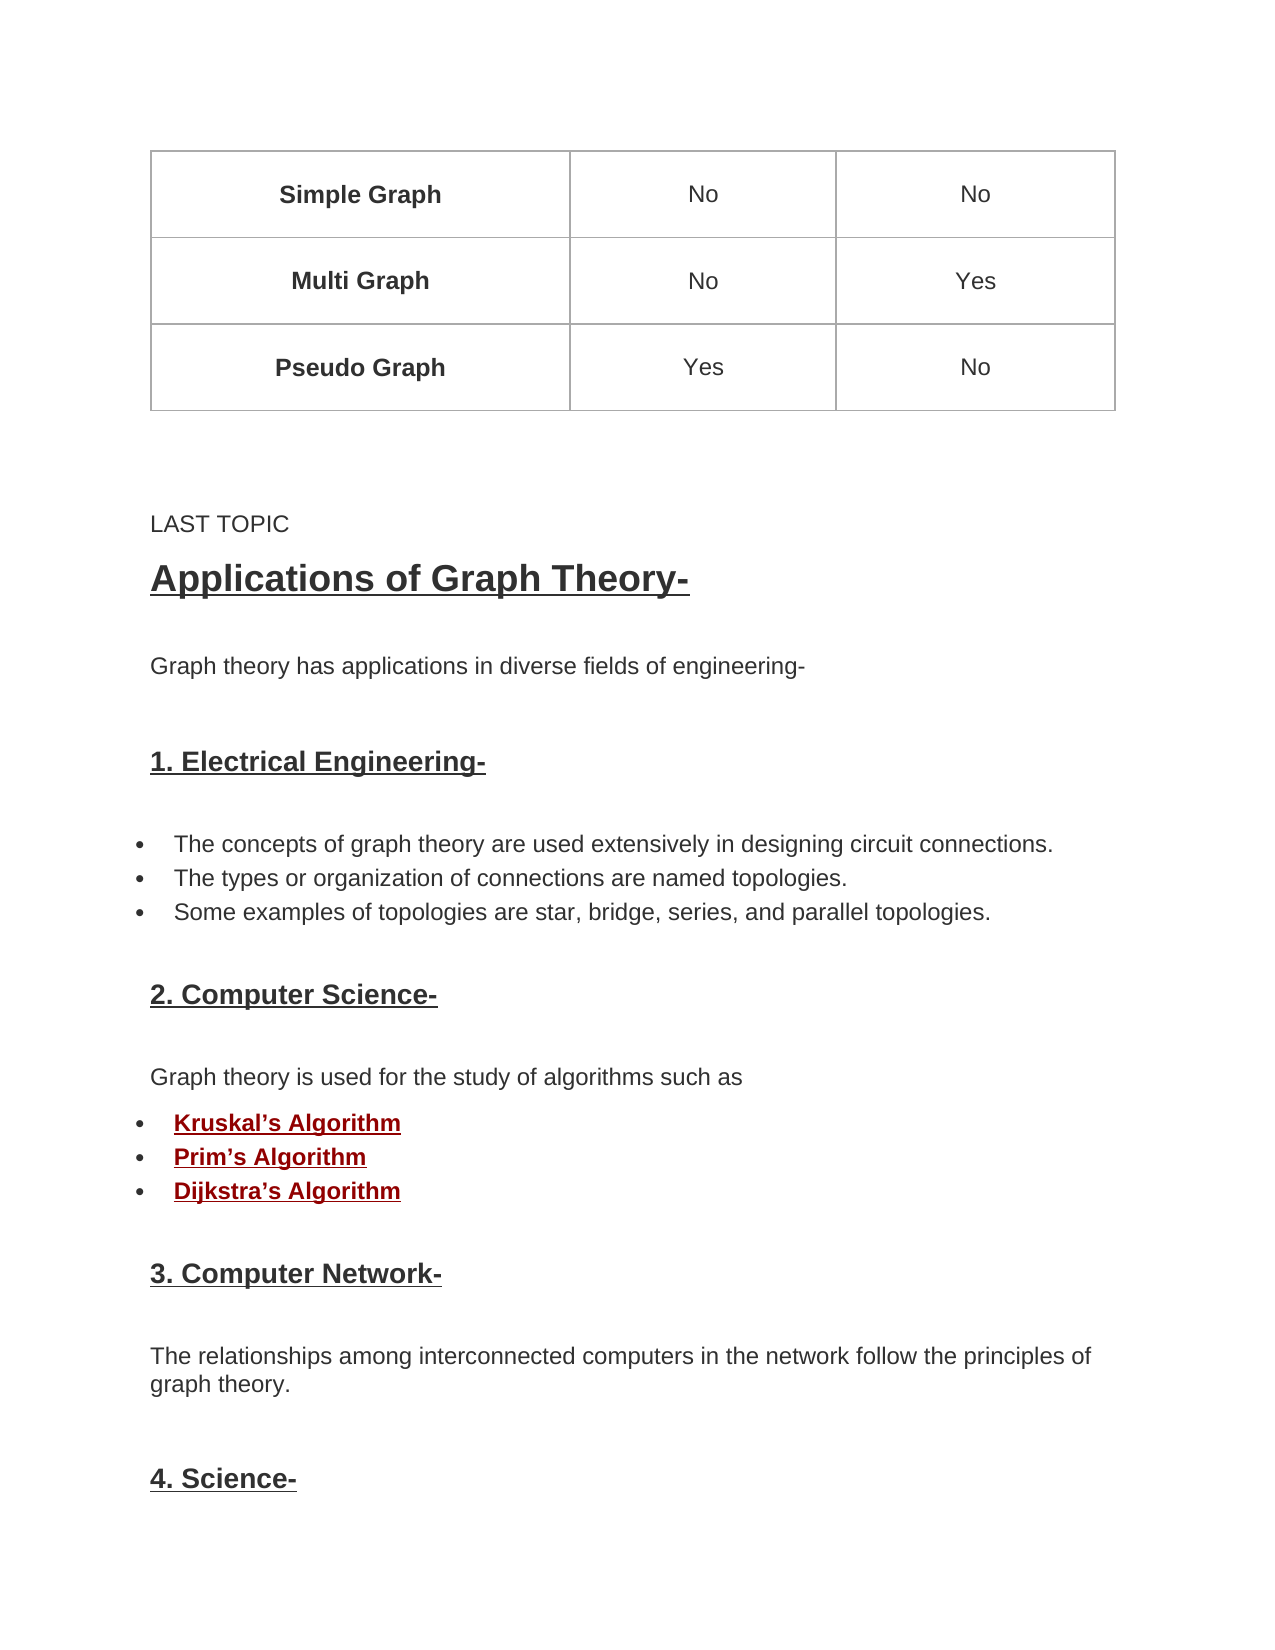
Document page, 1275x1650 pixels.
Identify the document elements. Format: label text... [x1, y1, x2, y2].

text 2. Computer Science- [150, 978, 1125, 1010]
list Dijkstra’s Algorithm [136, 1177, 1125, 1204]
text 4. Science- [150, 1462, 1125, 1495]
list Some examples of topologies are star, bridge, series, and parallel topologies. [136, 898, 1125, 925]
list The concepts of graph theory are used extensively in designing circuit connections. [136, 830, 1125, 858]
table_cell Yes [837, 238, 1114, 323]
text Graph theory has applications in diverse fields of engineering- [150, 652, 1125, 680]
list Kruskal’s Algorithm [136, 1109, 1125, 1137]
table_cell No [837, 152, 1114, 237]
text 3. Computer Network- [150, 1257, 1125, 1289]
table_cell No [571, 238, 835, 323]
table_cell Yes [571, 325, 835, 410]
text Applications of Graph Theory- [150, 557, 1125, 600]
table_cell Pseudo Graph [152, 325, 569, 410]
table_cell No [571, 152, 835, 237]
list The types or organization of connections are named topologies. [136, 864, 1125, 891]
table_cell Multi Graph [152, 238, 569, 323]
text LAST TOPIC [150, 510, 1125, 538]
table_cell No [837, 325, 1114, 410]
text The relationships among interconnected computers in the network follow the principles of graph theory. [150, 1342, 1125, 1397]
text Graph theory is used for the study of algorithms such as [150, 1063, 1125, 1091]
text 1. Electrical Engineering- [150, 745, 1125, 777]
table_cell Simple Graph [152, 152, 569, 237]
list Prim’s Algorithm [136, 1143, 1125, 1171]
